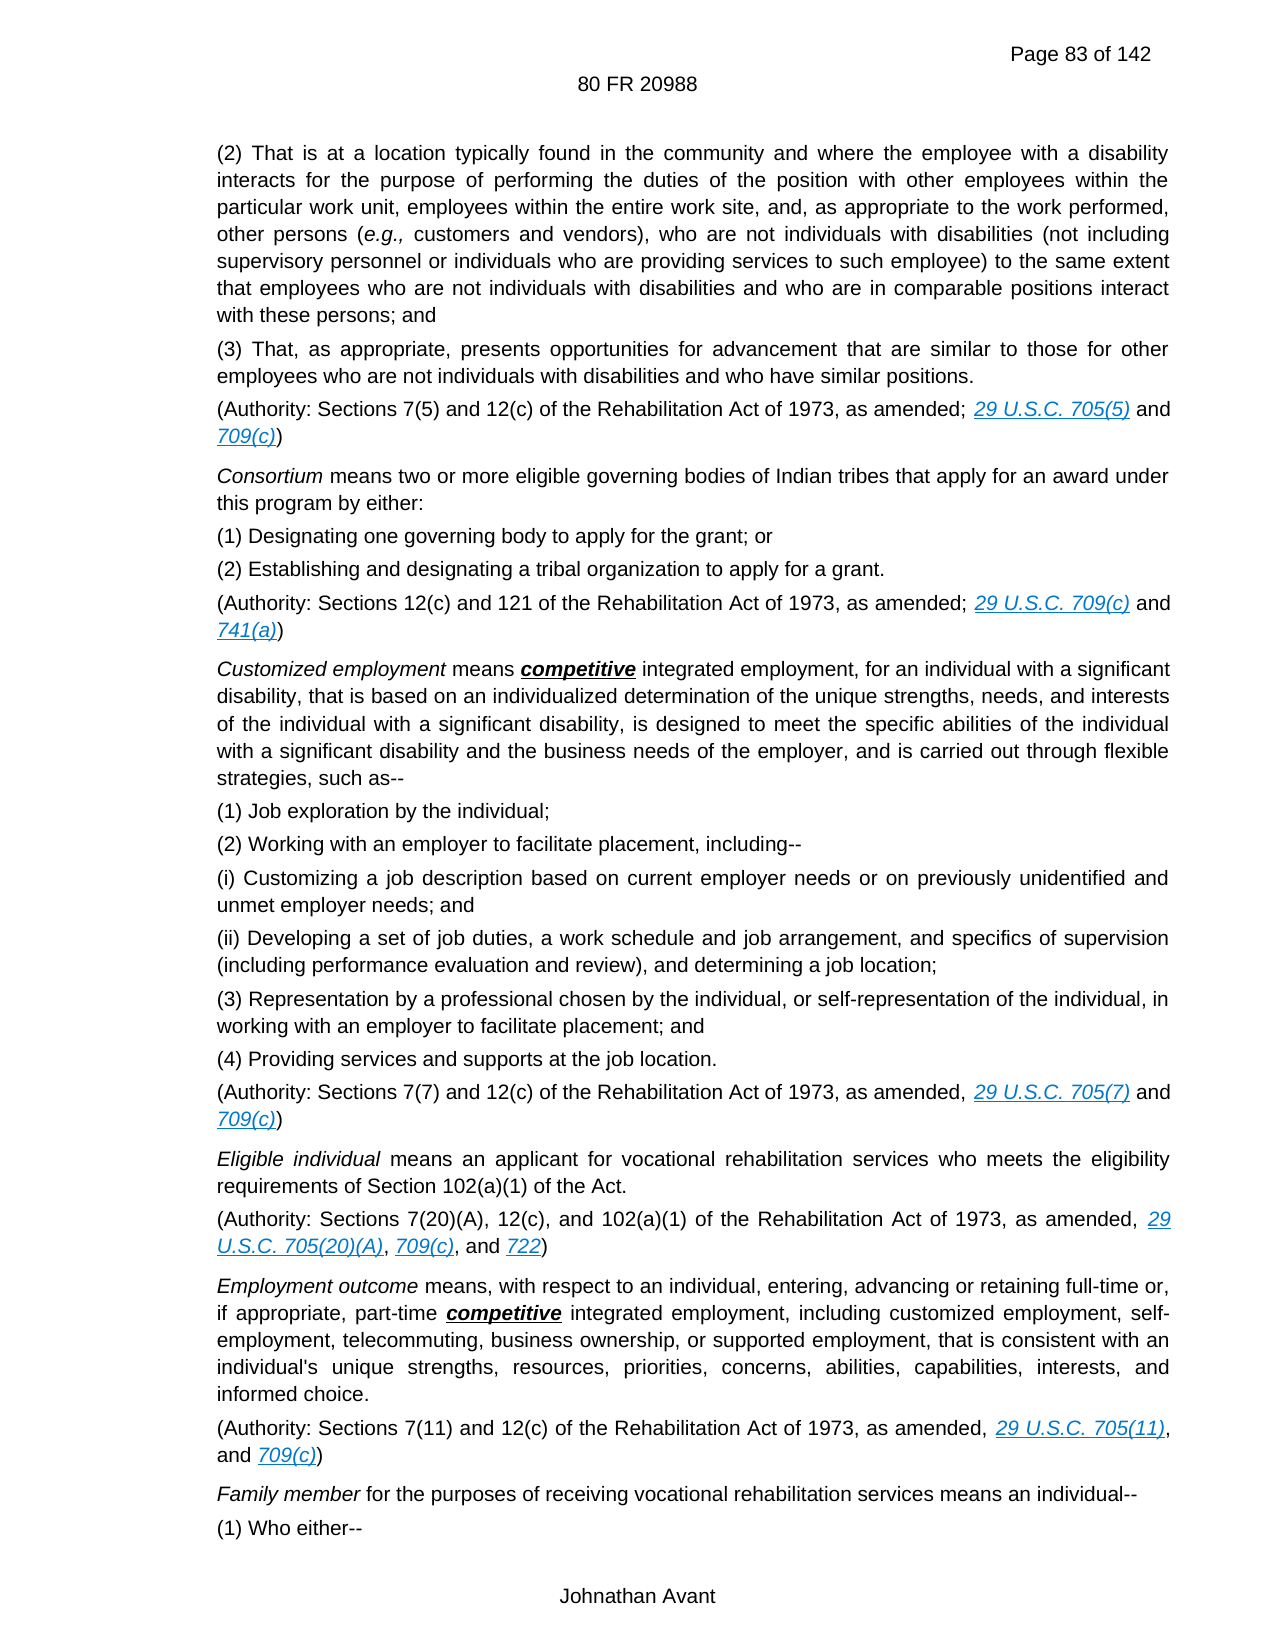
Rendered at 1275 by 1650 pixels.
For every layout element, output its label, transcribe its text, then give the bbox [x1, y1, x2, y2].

text Eligible individual means an applicant for vocational rehabilitation services who meets the eligibility requirements of Section 102(a)(1) of the Act. [217, 1144, 1171, 1198]
text (1) Job exploration by the individual; [217, 796, 1171, 823]
text (4) Providing services and supports at the job location. [217, 1044, 1171, 1071]
text (Authority: Sections 7(7) and 12(c) of the Rehabilitation Act of 1973, as amended, 29 U.S.C. 705(7) and 709(c)) [217, 1077, 1171, 1131]
text (i) Customizing a job description based on current employer needs or on previously unidentified and unmet employer needs; and [217, 862, 1171, 917]
text (2) That is at a location typically found in the community and where the employee with a disability interacts for the purpose of performing the duties of the position with other employees within the particular work unit, employees within the entire work site, and, as appropriate to the work performed, other persons (e.g., customers and vendors), who are not individuals with disabilities (not including supervisory personnel or individuals who are providing services to such employee) to the same extent that employees who are not individuals with disabilities and who are in comparable positions interact with these persons; and [217, 137, 1171, 327]
text (Authority: Sections 7(5) and 12(c) of the Rehabilitation Act of 1973, as amended; 29 U.S.C. 705(5) and 709(c)) [217, 394, 1171, 448]
text (Authority: Sections 7(11) and 12(c) of the Rehabilitation Act of 1973, as amended, 29 U.S.C. 705(11), and 709(c)) [217, 1412, 1171, 1467]
text (1) Who either-- [217, 1512, 1171, 1539]
text Family member for the purposes of receiving vocational rehabilitation services means an individual-- [217, 1479, 1171, 1506]
text (Authority: Sections 7(20)(A), 12(c), and 102(a)(1) of the Rehabilitation Act of 1973, as amended, 29 U.S.C. 705(20)(A), 709(c), and 722) [217, 1204, 1171, 1258]
text (ii) Developing a set of job duties, a work schedule and job arrangement, and specifics of supervision (including performance evaluation and review), and determining a job location; [217, 923, 1171, 977]
text Employment outcome means, with respect to an individual, entering, advancing or retaining full-time or, if appropriate, part-time competitive integrated employment, including customized employment, self-employment, telecommuting, business ownership, or supported employment, that is consistent with an individual's unique strengths, resources, priorities, concerns, abilities, capabilities, interests, and informed choice. [217, 1271, 1171, 1406]
text (1) Designating one governing body to apply for the grant; or [217, 521, 1171, 548]
text (2) Working with an employer to facilitate placement, including-- [217, 829, 1171, 856]
text Customized employment means competitive integrated employment, for an individual with a significant disability, that is based on an individualized determination of the unique strengths, needs, and interests of the individual with a significant disability, is designed to meet the specific abilities of the individual with a significant disability and the business needs of the employer, and is carried out through flexible strategies, such as-- [217, 654, 1171, 789]
text (3) That, as appropriate, presents opportunities for advancement that are similar to those for other employees who are not individuals with disabilities and who have similar positions. [217, 333, 1171, 387]
text (Authority: Sections 12(c) and 121 of the Rehabilitation Act of 1973, as amended; 29 U.S.C. 709(c) and 741(a)) [217, 587, 1171, 642]
text (2) Establishing and designating a tribal organization to apply for a grant. [217, 554, 1171, 581]
text (3) Representation by a professional chosen by the individual, or self-representation of the individual, in working with an employer to facilitate placement; and [217, 983, 1171, 1037]
text Consortium means two or more eligible governing bodies of Indian tribes that apply for an award under this program by either: [217, 460, 1171, 514]
